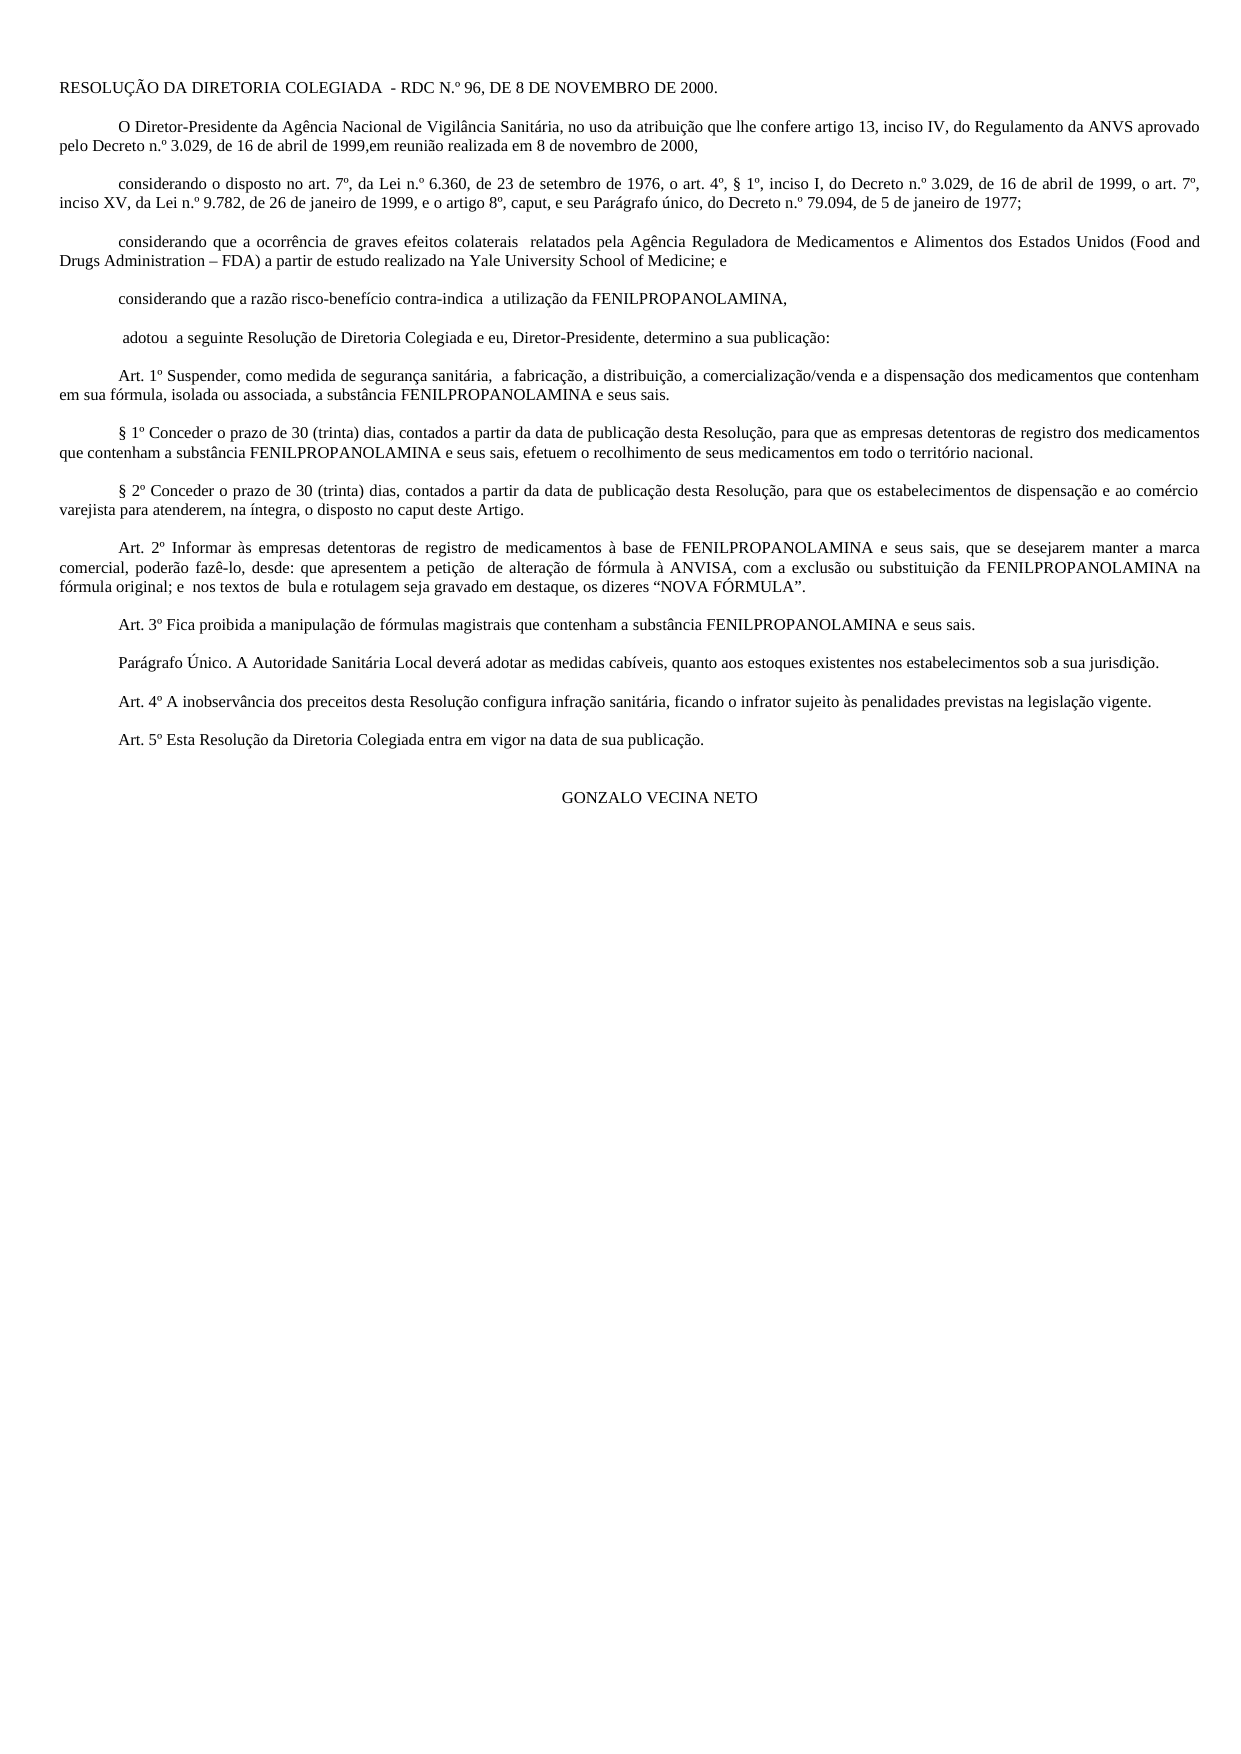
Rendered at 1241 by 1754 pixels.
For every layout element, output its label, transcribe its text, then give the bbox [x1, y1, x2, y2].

text Art. 4º A inobservância dos preceitos desta Resolução configura infração sanitária, ficando o infrator sujeito às penalidades previstas na legislação vigente. [59, 692, 1201, 711]
text Art. 5º Esta Resolução da Diretoria Colegiada entra em vigor na data de sua publicação. [59, 730, 1201, 749]
subtitle RESOLUÇÃO DA DIRETORIA COLEGIADA - RDC N.º 96, DE 8 DE NOVEMBRO DE 2000. [59, 78, 1201, 97]
text Art. 3º Fica proibida a manipulação de fórmulas magistrais que contenham a substância FENILPROPANOLAMINA e seus sais. [59, 615, 1201, 634]
text adotou a seguinte Resolução de Diretoria Colegiada e eu, Diretor-Presidente, determino a sua publicação: [59, 327, 1201, 347]
text Parágrafo Único. A Autoridade Sanitária Local deverá adotar as medidas cabíveis, quanto aos estoques existentes nos estabelecimentos sob a sua jurisdição. [59, 653, 1201, 672]
text O Diretor-Presidente da Agência Nacional de Vigilância Sanitária, no uso da atribuição que lhe confere artigo 13, inciso IV, do Regulamento da ANVS aprovado pelo Decreto n.º 3.029, de 16 de abril de 1999,em reunião realizada em 8 de novembro de 2000, [59, 117, 1201, 155]
text § 2º Conceder o prazo de 30 (trinta) dias, contados a partir da data de publicação desta Resolução, para que os estabelecimentos de dispensação e ao comércio varejista para atenderem, na íntegra, o disposto no caput deste Artigo. [59, 481, 1201, 519]
subtitle GONZALO VECINA NETO [59, 787, 1201, 807]
text § 1º Conceder o prazo de 30 (trinta) dias, contados a partir da data de publicação desta Resolução, para que as empresas detentoras de registro dos medicamentos que contenham a substância FENILPROPANOLAMINA e seus sais, efetuem o recolhimento de seus medicamentos em todo o território nacional. [59, 423, 1201, 462]
text Art. 2º Informar às empresas detentoras de registro de medicamentos à base de FENILPROPANOLAMINA e seus sais, que se desejarem manter a marca comercial, poderão fazê-lo, desde: que apresentem a petição de alteração de fórmula à ANVISA, com a exclusão ou substituição da FENILPROPANOLAMINA na fórmula original; e nos textos de bula e rotulagem seja gravado em destaque, os dizeres “NOVA FÓRMULA”. [59, 538, 1201, 596]
text considerando que a ocorrência de graves efeitos colaterais relatados pela Agência Reguladora de Medicamentos e Alimentos dos Estados Unidos (Food and Drugs Administration – FDA) a partir de estudo realizado na Yale University School of Medicine; e [59, 232, 1201, 270]
text considerando que a razão risco-benefício contra-indica a utilização da FENILPROPANOLAMINA, [59, 289, 1201, 308]
text Art. 1º Suspender, como medida de segurança sanitária, a fabricação, a distribuição, a comercialização/venda e a dispensação dos medicamentos que contenham em sua fórmula, isolada ou associada, a substância FENILPROPANOLAMINA e seus sais. [59, 366, 1201, 404]
text considerando o disposto no art. 7º, da Lei n.º 6.360, de 23 de setembro de 1976, o art. 4º, § 1º, inciso I, do Decreto n.º 3.029, de 16 de abril de 1999, o art. 7º, inciso XV, da Lei n.º 9.782, de 26 de janeiro de 1999, e o artigo 8º, caput, e seu Parágrafo único, do Decreto n.º 79.094, de 5 de janeiro de 1977; [59, 174, 1201, 212]
